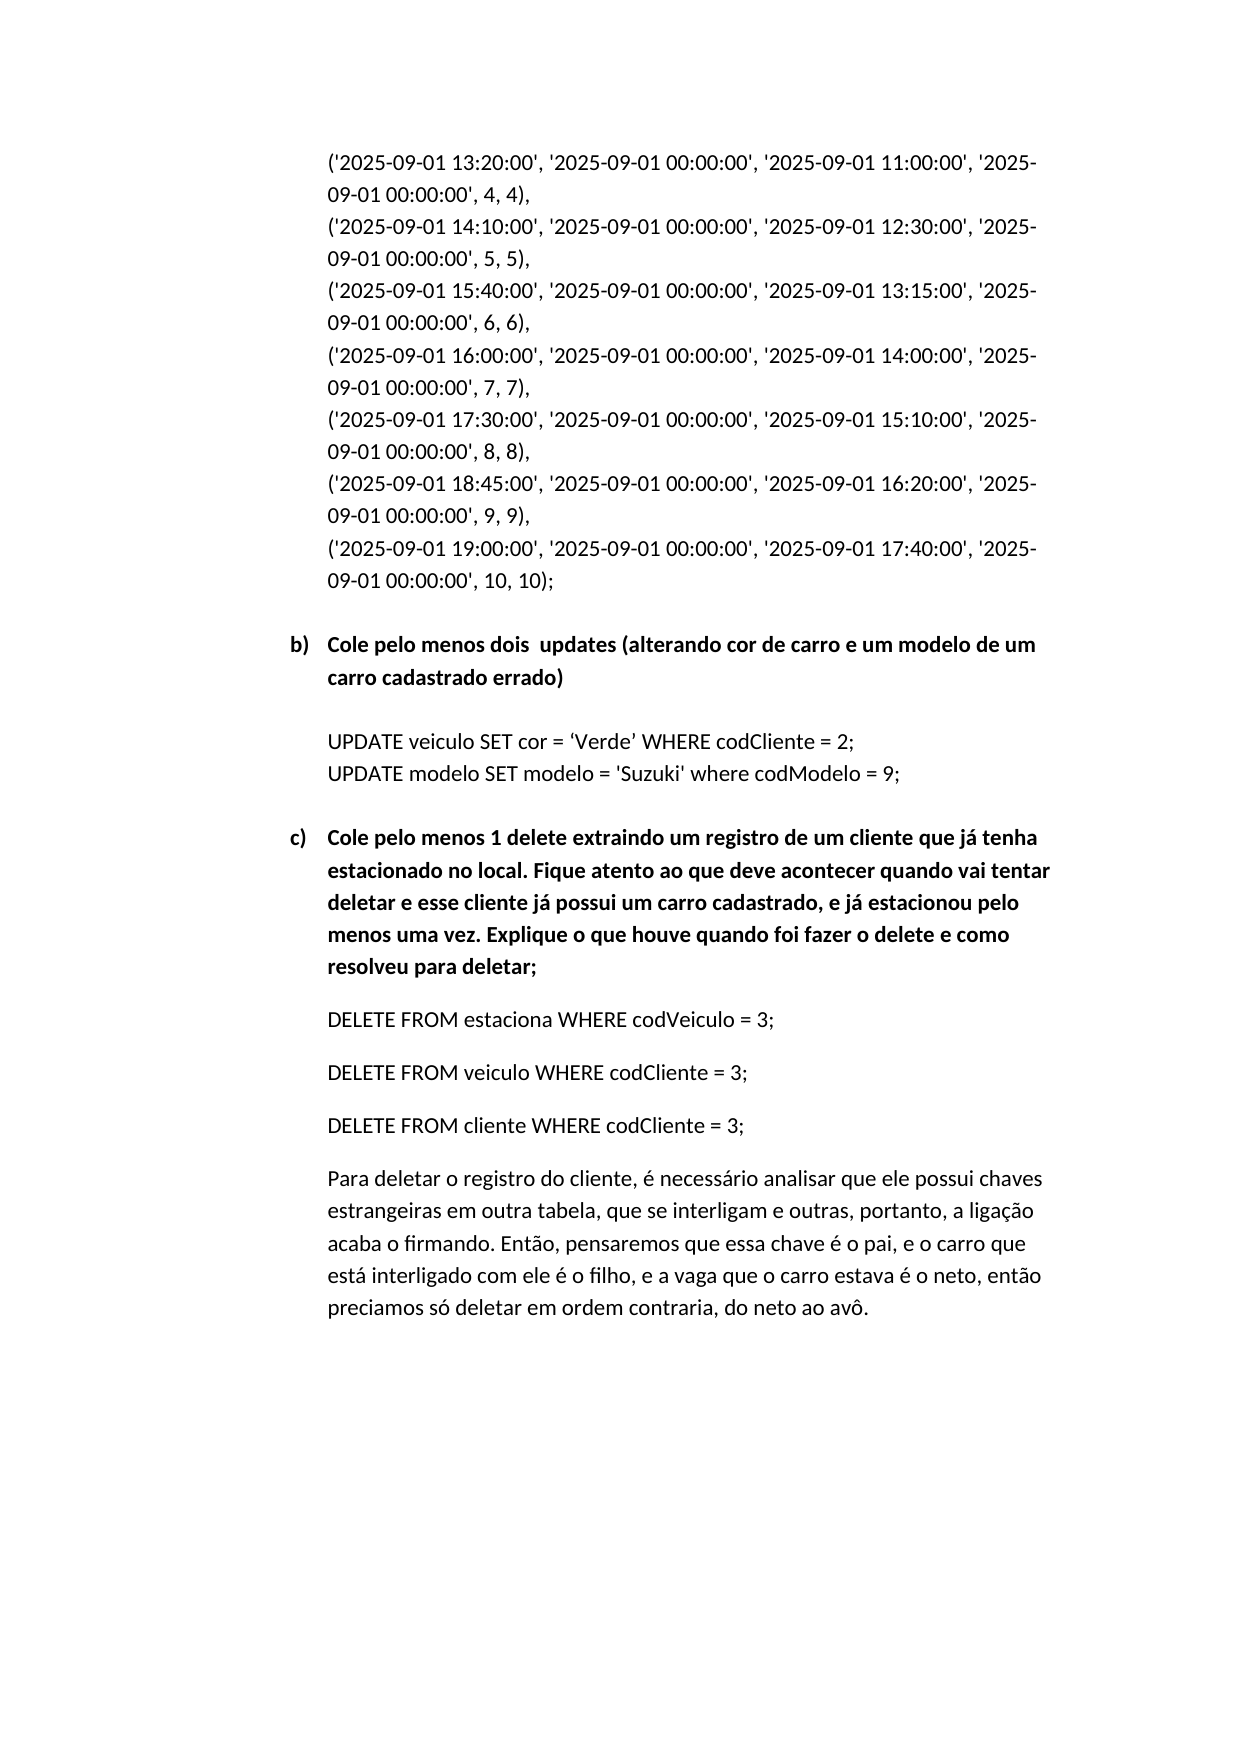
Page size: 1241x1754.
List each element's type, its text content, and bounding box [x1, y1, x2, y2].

text ('2025-09-01 19:00:00', '2025-09-01 00:00:00', '2025-09-01 17:40:00', '2025-09-01 00:00:00', 10, 10); [327, 534, 1063, 594]
text ('2025-09-01 15:40:00', '2025-09-01 00:00:00', '2025-09-01 13:15:00', '2025-09-01 00:00:00', 6, 6), [327, 276, 1063, 337]
list Cole pelo menos 1 delete extraindo um registro de um cliente que já tenha estacionado no local. Fique atento ao que deve acontecer quando vai tentar deletar e esse cliente já possui um carro cadastrado, e já estacionou pelo menos uma vez. Explique o que houve quando foi fazer o delete e como resolveu para deletar; [290, 823, 1063, 980]
text UPDATE modelo SET modelo = 'Suzuki' where codModelo = 9; [327, 759, 1063, 787]
text DELETE FROM veiculo WHERE codCliente = 3; [327, 1058, 1063, 1086]
text UPDATE veiculo SET cor = ‘Verde’ WHERE codCliente = 2; [327, 727, 1063, 755]
text Para deletar o registro do cliente, é necessário analisar que ele possui chaves estrangeiras em outra tabela, que se interligam e outras, portanto, a ligação acaba o firmando. Então, pensaremos que essa chave é o pai, e o carro que está interligado com ele é o filho, e a vaga que o carro estava é o neto, então preciamos só deletar em ordem contraria, do neto ao avô. [327, 1164, 1063, 1321]
text DELETE FROM estaciona WHERE codVeiculo = 3; [327, 1005, 1063, 1033]
text DELETE FROM cliente WHERE codCliente = 3; [327, 1111, 1063, 1139]
text ('2025-09-01 13:20:00', '2025-09-01 00:00:00', '2025-09-01 11:00:00', '2025-09-01 00:00:00', 4, 4), [327, 148, 1063, 208]
text ('2025-09-01 18:45:00', '2025-09-01 00:00:00', '2025-09-01 16:20:00', '2025-09-01 00:00:00', 9, 9), [327, 469, 1063, 530]
text ('2025-09-01 14:10:00', '2025-09-01 00:00:00', '2025-09-01 12:30:00', '2025-09-01 00:00:00', 5, 5), [327, 212, 1063, 272]
list Cole pelo menos dois updates (alterando cor de carro e um modelo de um carro cadastrado errado) [290, 630, 1063, 691]
text ('2025-09-01 16:00:00', '2025-09-01 00:00:00', '2025-09-01 14:00:00', '2025-09-01 00:00:00', 7, 7), [327, 341, 1063, 401]
text ('2025-09-01 17:30:00', '2025-09-01 00:00:00', '2025-09-01 15:10:00', '2025-09-01 00:00:00', 8, 8), [327, 405, 1063, 465]
